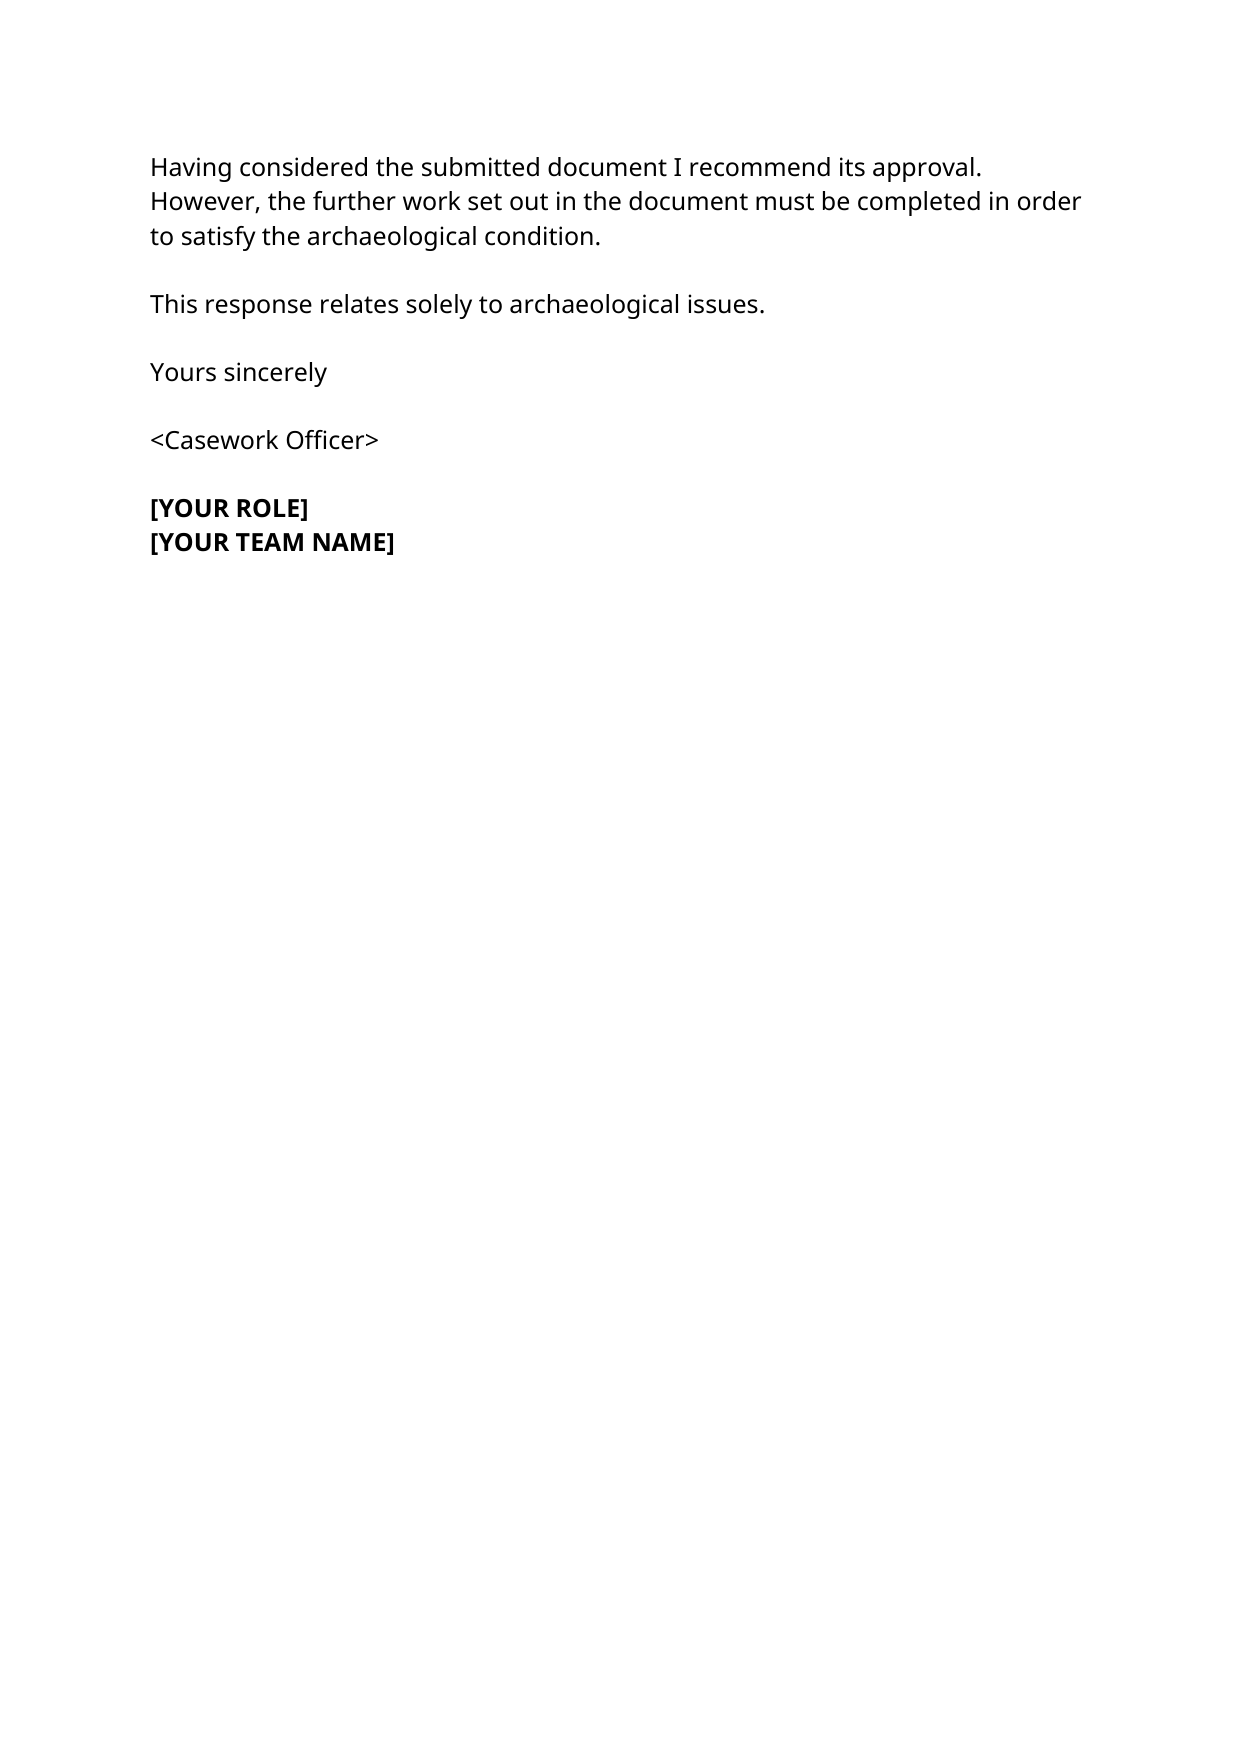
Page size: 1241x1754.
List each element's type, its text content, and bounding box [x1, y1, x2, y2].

text [YOUR TEAM NAME] [150, 525, 1090, 559]
text This response relates solely to archaeological issues. [150, 286, 1090, 320]
text Having considered the submitted document I recommend its approval. However, the further work set out in the document must be completed in order to satisfy the archaeological condition. [150, 150, 1090, 252]
text [YOUR ROLE] [150, 491, 1090, 525]
text Yours sincerely [150, 354, 1090, 388]
text <Casework Officer> [150, 422, 1090, 457]
